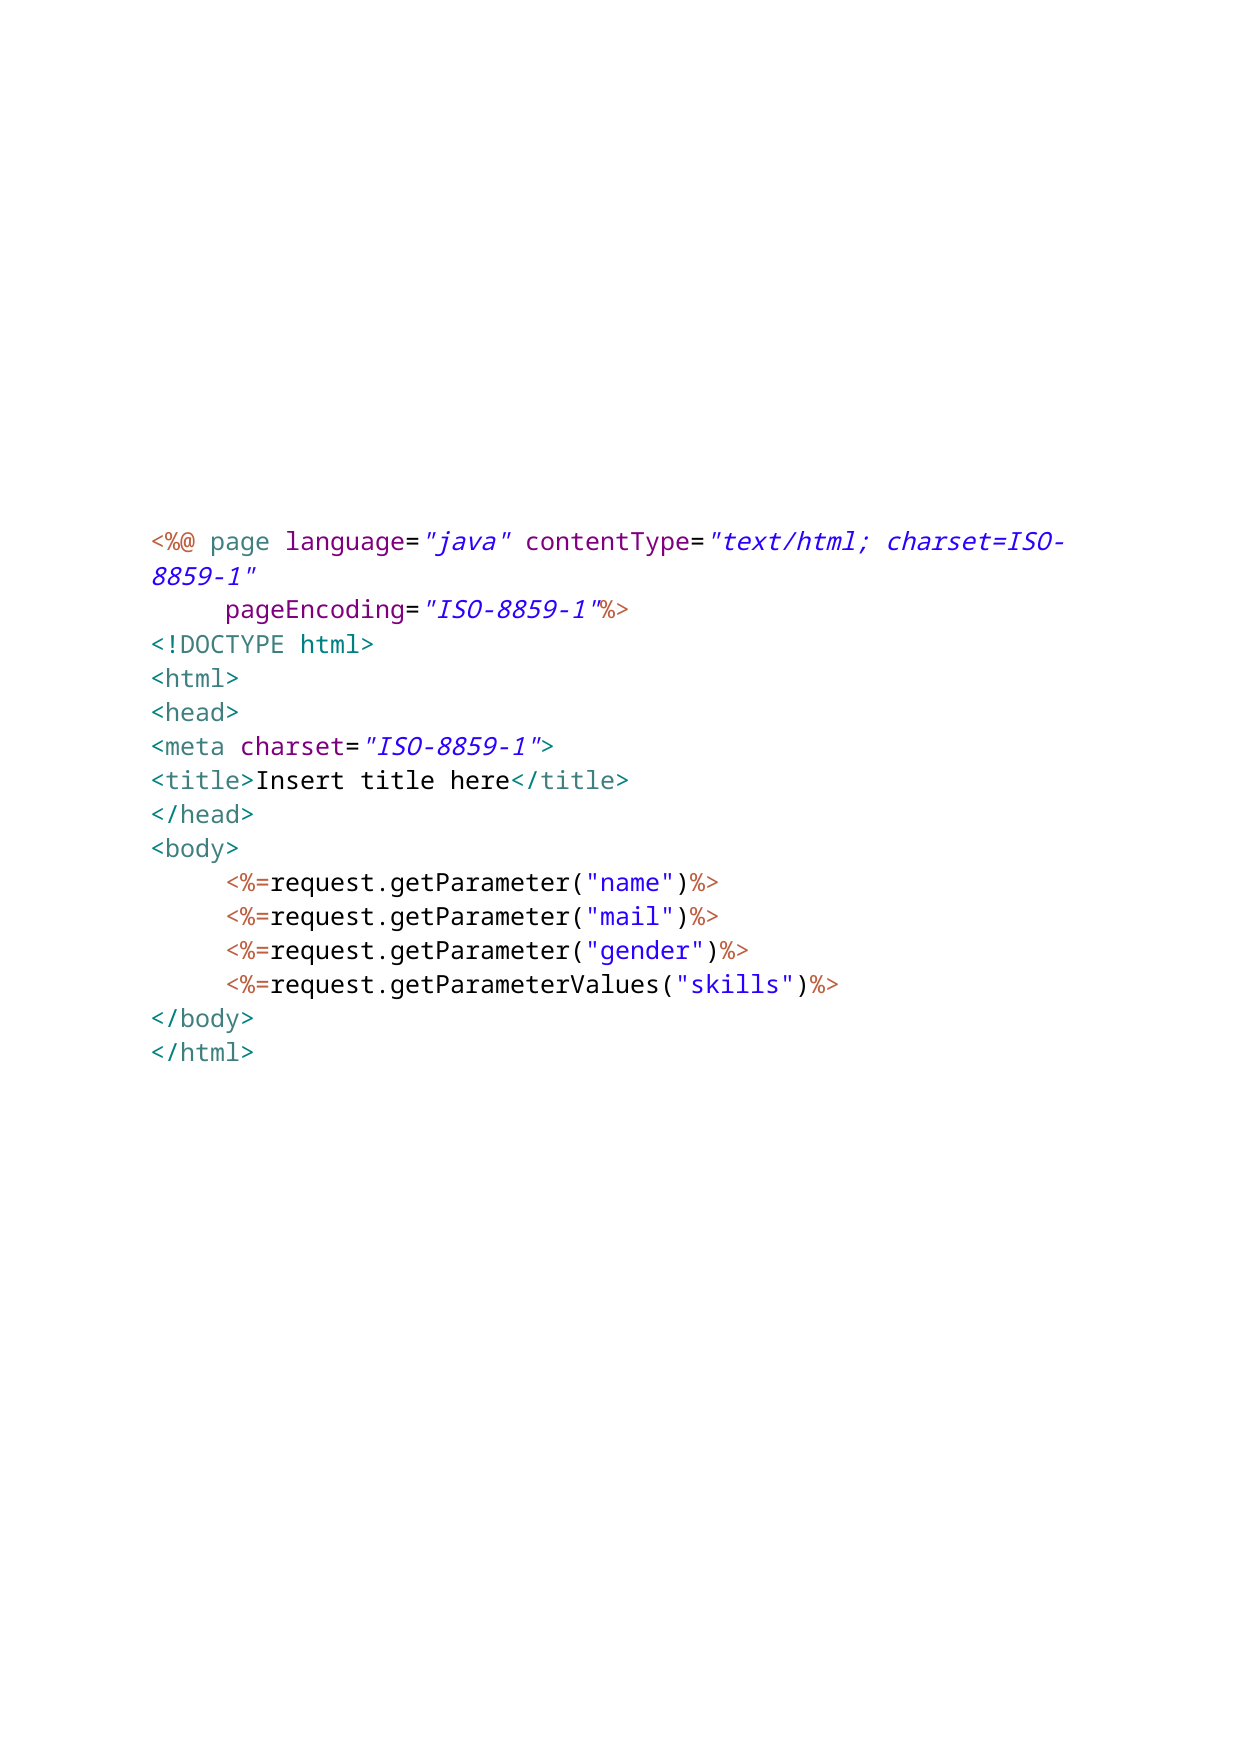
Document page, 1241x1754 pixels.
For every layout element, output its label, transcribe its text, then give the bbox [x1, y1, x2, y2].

text <%=request.getParameter("mail")%> [150, 899, 1090, 933]
text <%=request.getParameter("gender")%> [150, 933, 1090, 967]
text <head> [150, 694, 1090, 728]
text <%=request.getParameter("name")%> [150, 865, 1090, 899]
text <body> [150, 831, 1090, 865]
text </html> [150, 1035, 1090, 1069]
text </head> [150, 797, 1090, 831]
text <%=request.getParameterValues("skills")%> [150, 967, 1090, 1001]
text <meta charset="ISO-8859-1"> [150, 728, 1090, 762]
text <title>Insert title here</title> [150, 762, 1090, 797]
text </body> [150, 1001, 1090, 1035]
text pageEncoding="ISO-8859-1"%> [150, 592, 1090, 626]
text <%@ page language="java" contentType="text/html; charset=ISO-8859-1" [150, 524, 1090, 592]
text <!DOCTYPE html> [150, 626, 1090, 660]
text <html> [150, 660, 1090, 694]
